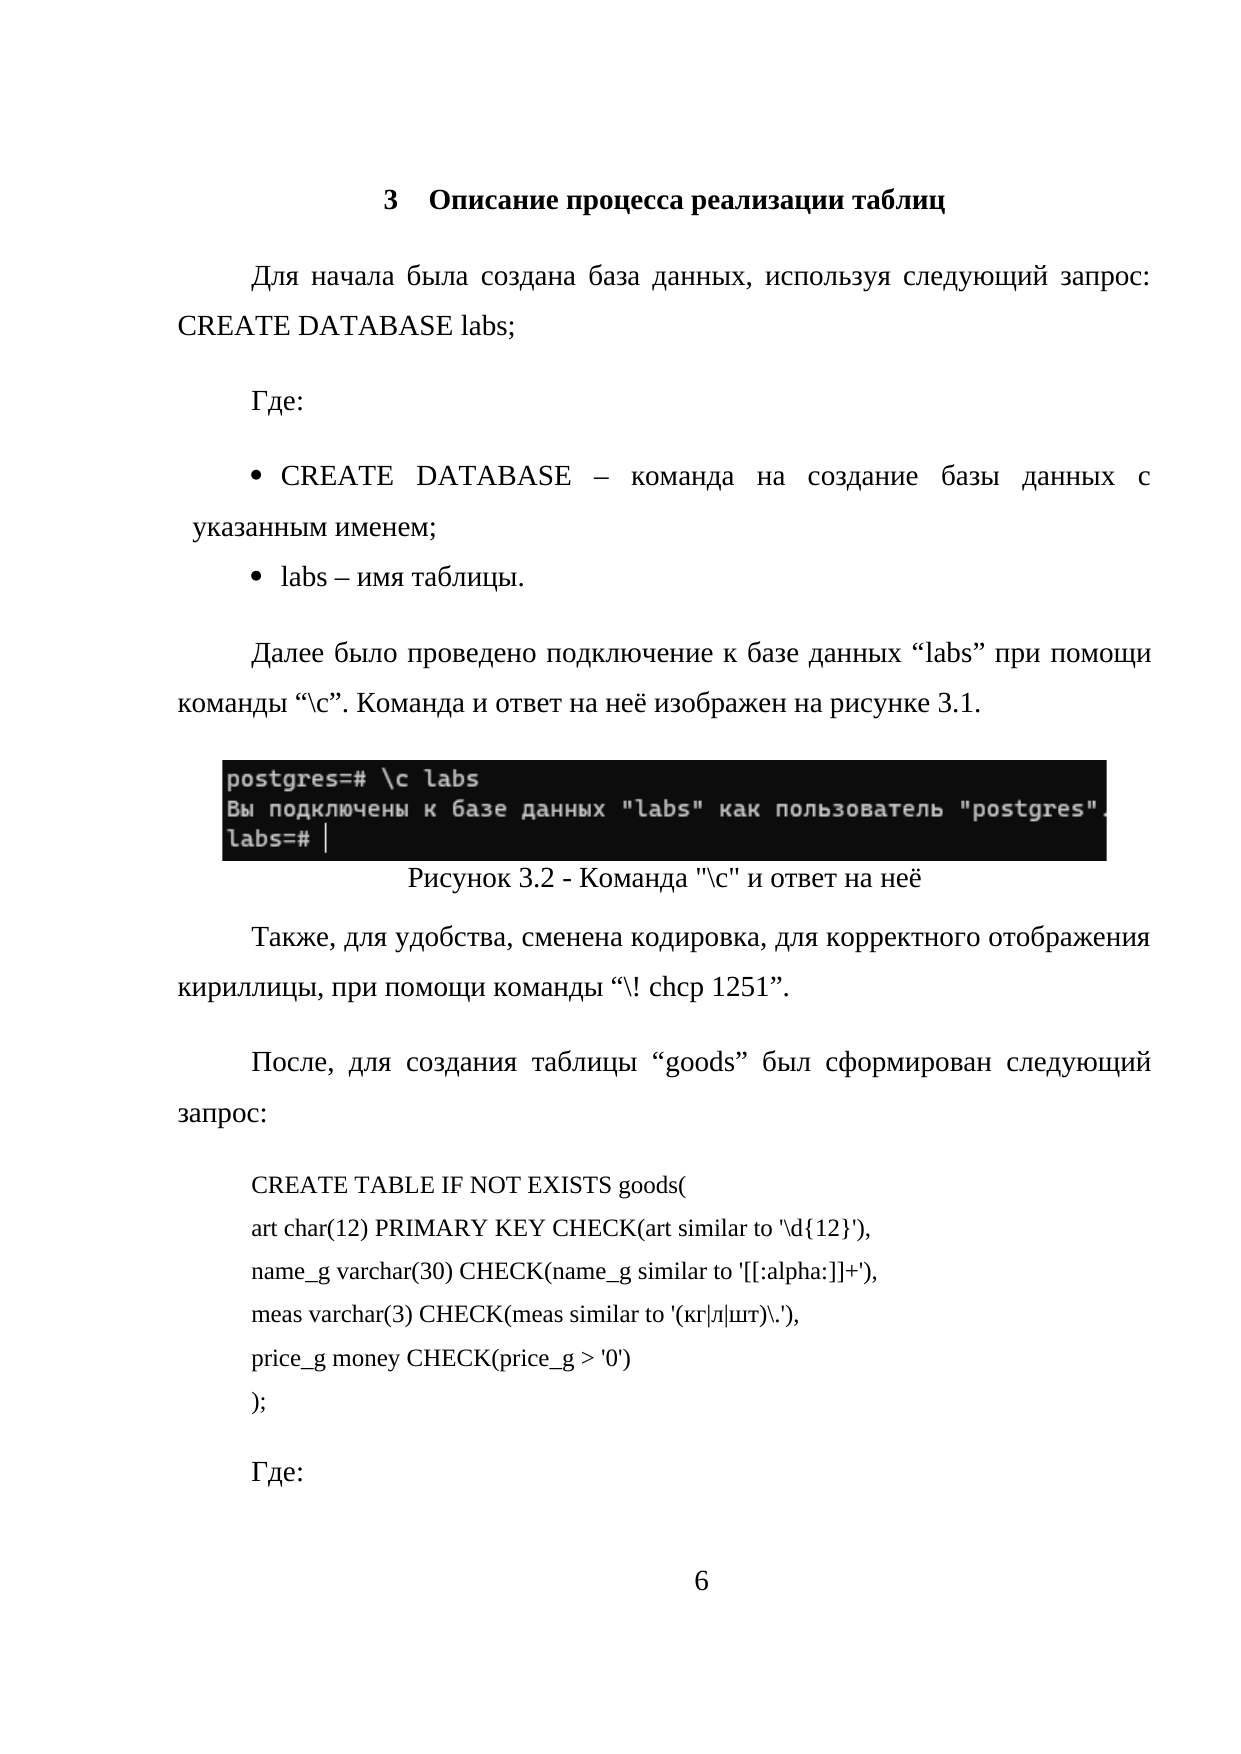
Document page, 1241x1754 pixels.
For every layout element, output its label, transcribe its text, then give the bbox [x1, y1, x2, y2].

text price_g money CHECK(price_g > '0') [177, 1343, 1152, 1371]
text meas varchar(3) CHECK(meas similar to '(кг|л|шт)\.'), [177, 1299, 1152, 1328]
text CREATE TABLE IF NOT EXISTS goods( [177, 1170, 1152, 1199]
text Для начала была создана база данных, используя следующий запрос: CREATE DATABASE labs; [177, 258, 1152, 341]
text CREATE DATABASE – команда на создание базы данных с указанным именем; [192, 458, 1152, 542]
picture [222, 760, 1107, 861]
text ); [177, 1386, 1152, 1414]
text Где: [177, 1454, 1152, 1487]
subtitle Описание процесса реализации таблиц [177, 182, 1152, 216]
text Также, для удобства, сменена кодировка, для корректного отображения кириллицы, при помощи команды “\! chcp 1251”. [177, 919, 1152, 1003]
text Где: [177, 383, 1152, 417]
text name_g varchar(30) CHECK(name_g similar to '[[:alpha:]]+'), [177, 1256, 1152, 1285]
text После, для создания таблицы “goods” был сформирован следующий запрос: [177, 1044, 1152, 1128]
text labs – имя таблицы. [192, 559, 1152, 593]
text art char(12) PRIMARY KEY CHECK(art similar to '\d{12}'), [177, 1213, 1152, 1242]
text Далее было проведено подключение к базе данных “labs” при помощи команды “\c”. Команда и ответ на неё изображен на рисунке 3.1. [177, 635, 1152, 718]
